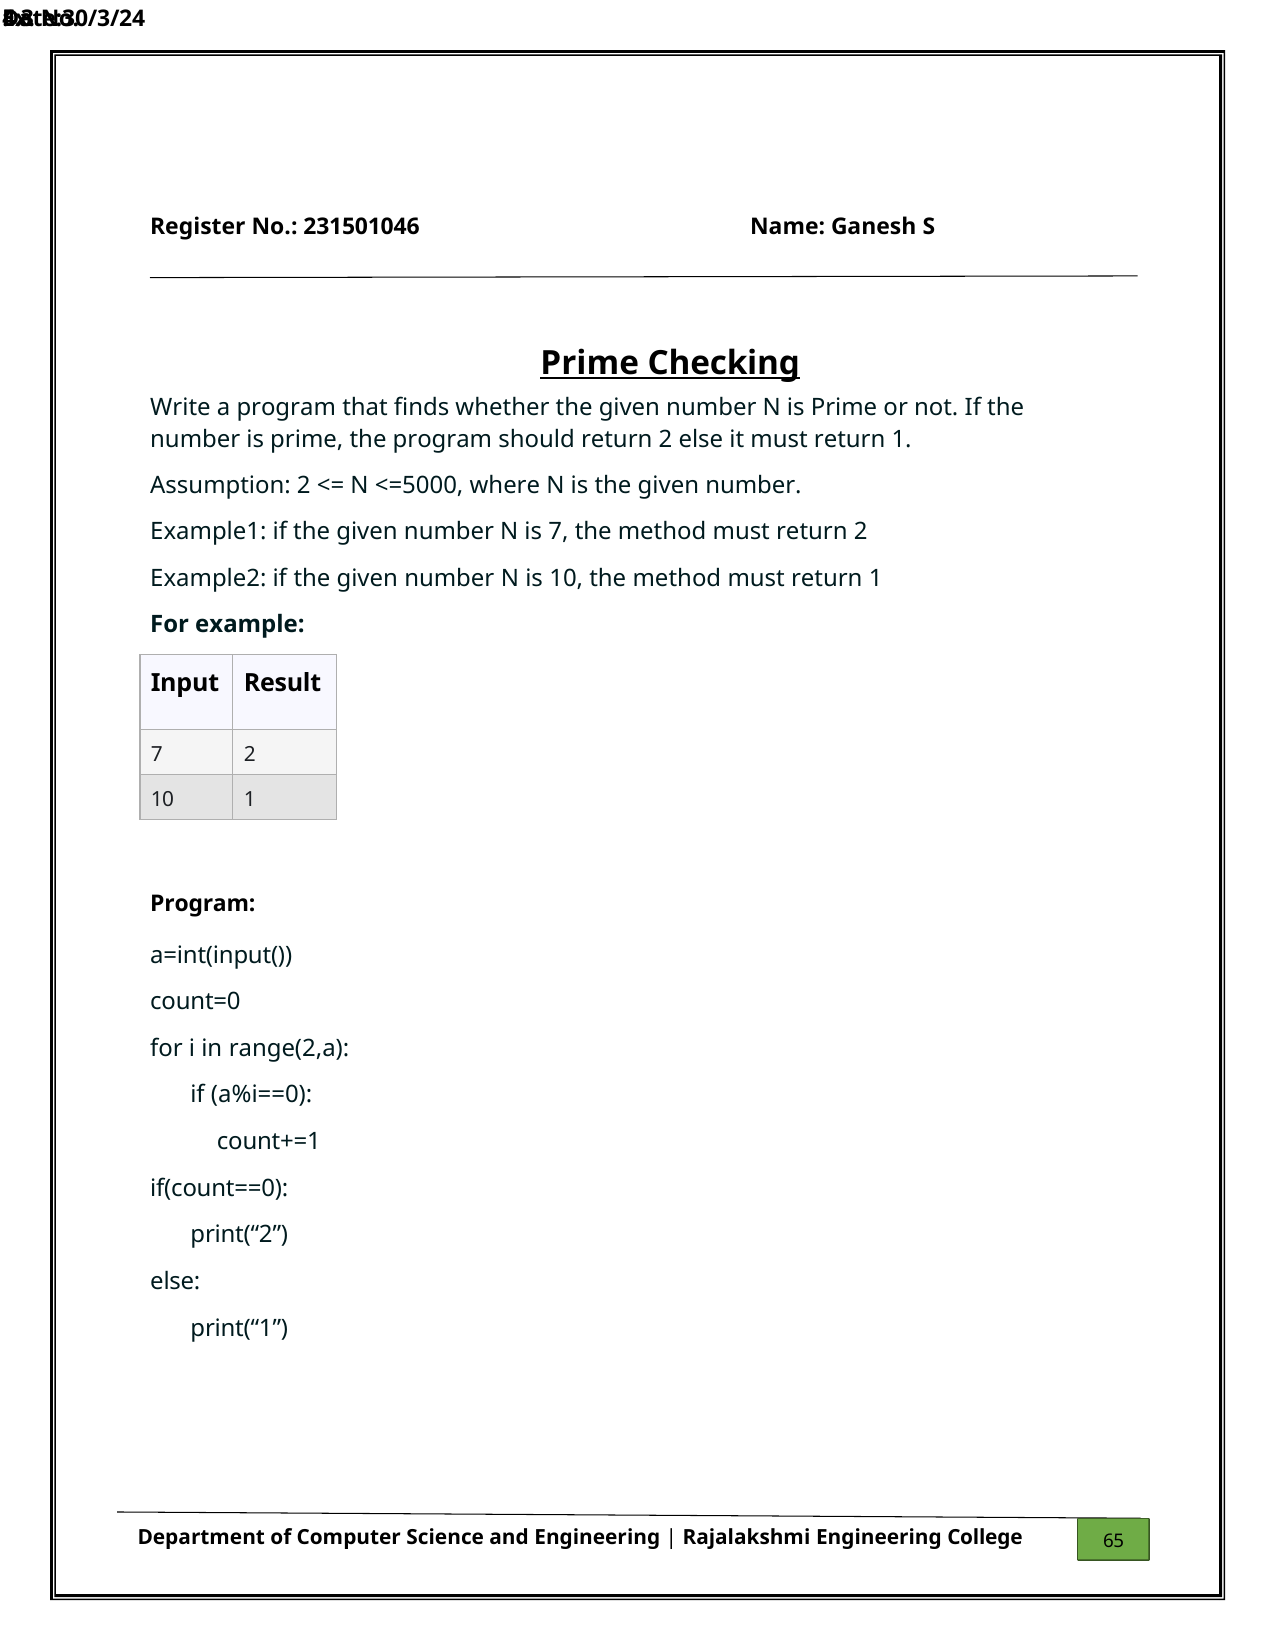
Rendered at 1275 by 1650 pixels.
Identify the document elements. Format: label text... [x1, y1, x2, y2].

table_cell 7 [141, 730, 232, 774]
text for i in range(2,a): if (a%i==0): [150, 1031, 359, 1110]
table_cell 10 [141, 775, 232, 819]
text Register No.: 231501046 Name: Ganesh S [150, 210, 1137, 241]
text Assumption: 2 <= N <=5000, where N is the given number. Example1: if the given number N is 7, the method must return 2 Example2: if the given number N is 10, the method must return 1 For example: [150, 467, 909, 640]
text print(“2”) else: [150, 1217, 294, 1296]
subtitle Prime Checking [203, 338, 1137, 384]
text Program: [150, 887, 1137, 918]
table_header Result [233, 655, 336, 729]
text a=int(input()) count=0 [150, 937, 333, 1017]
text count+=1 if(count==0): [150, 1124, 321, 1203]
text Write a program that finds whether the given number N is Prime or not. If the number is prime, the program should return 2 else it must return 1. [150, 389, 1121, 455]
text print(“1”) [190, 1310, 1137, 1343]
table_header Input [141, 655, 232, 729]
table_cell 1 [233, 775, 336, 819]
table_cell 2 [233, 730, 336, 774]
